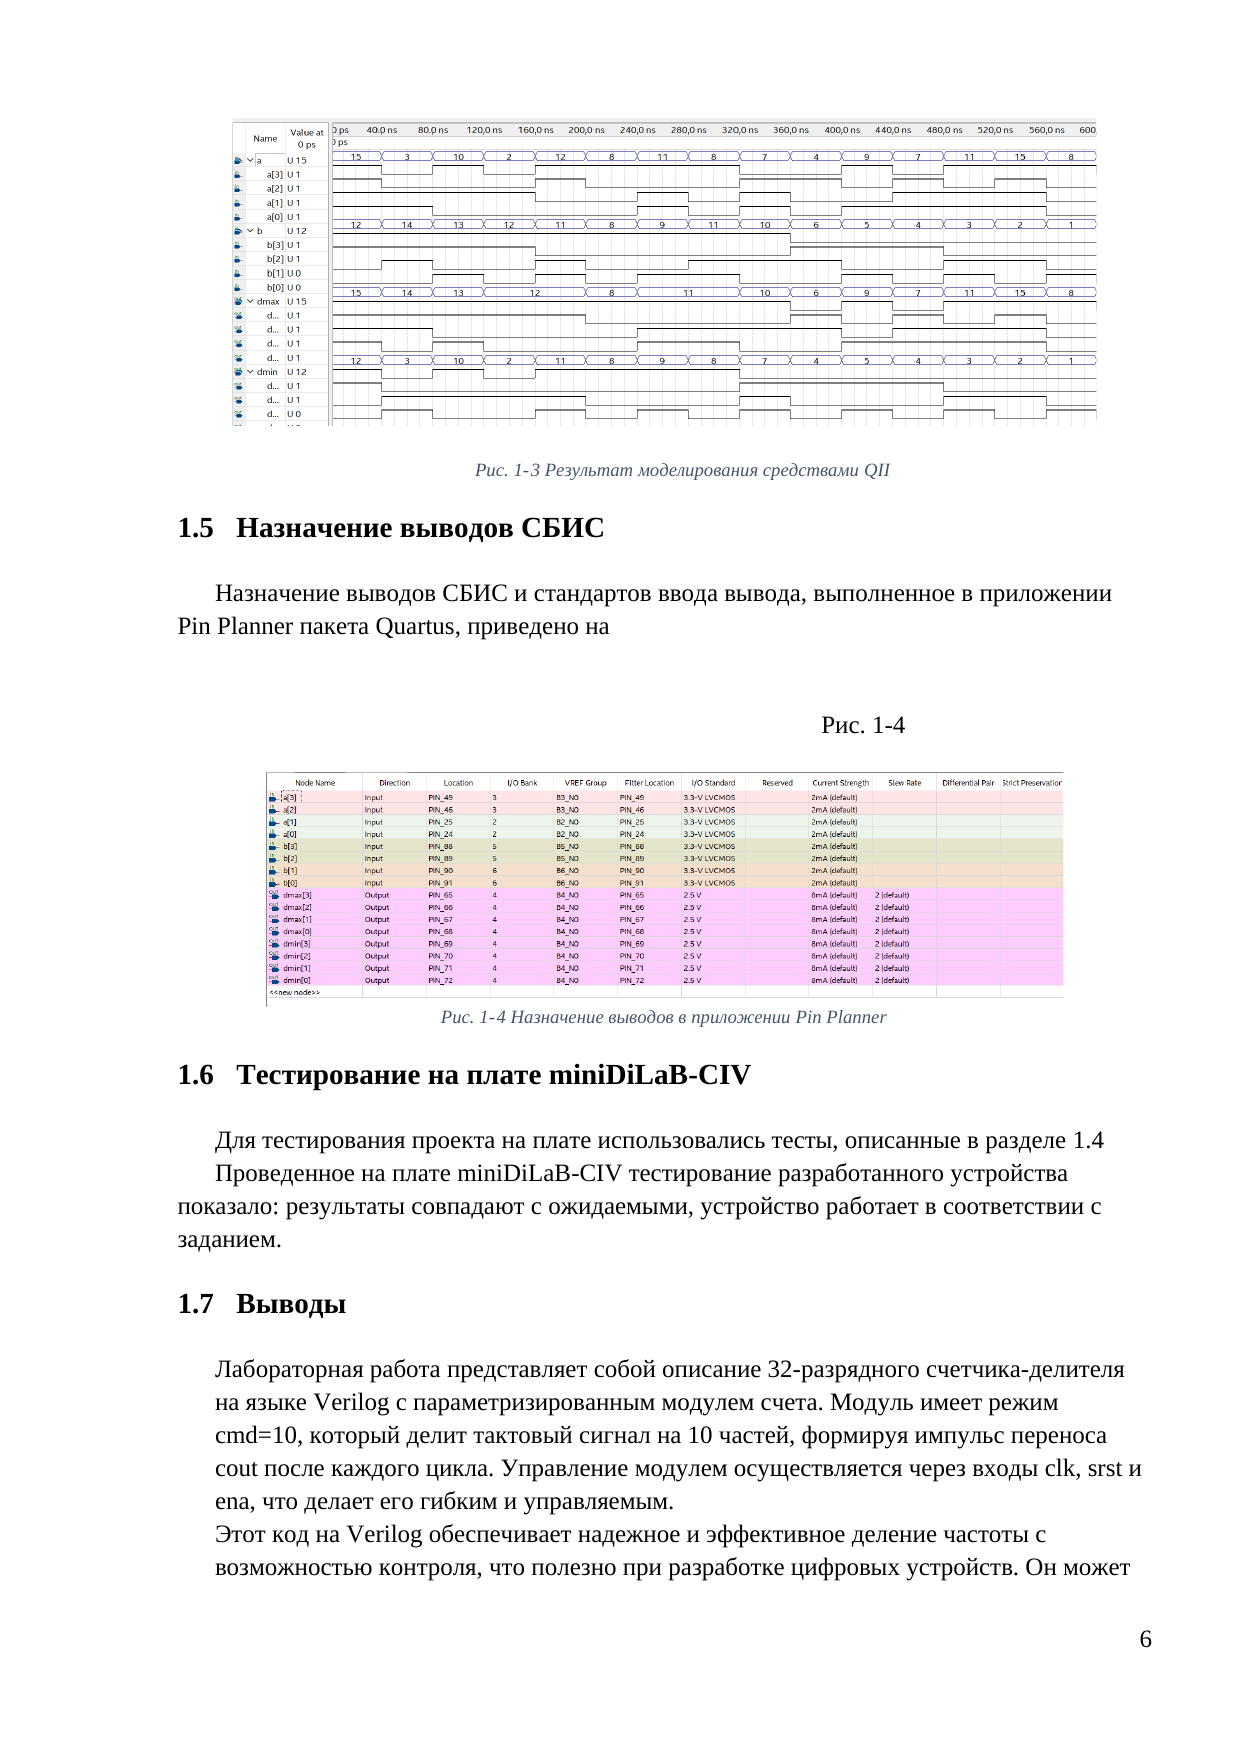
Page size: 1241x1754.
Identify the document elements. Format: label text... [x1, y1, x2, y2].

subtitle Тестирование на плате miniDiLaB-CIV [177, 1057, 1152, 1091]
text Назначение выводов СБИС и стандартов ввода вывода, выполненное в приложении Pin Planner пакета Quartus, приведено на Рис. 1-4 [177, 578, 1152, 738]
subtitle Назначение выводов СБИС [177, 510, 1152, 543]
picture [265, 772, 1064, 1007]
text Лабораторная работа представляет собой описание 32-разрядного счетчика-делителя на языке Verilog с параметризированным модулем счета. Модуль имеет режим cmd=10, который делит тактовый сигнал на 10 частей, формируя импульс переноса cout после каждого цикла. Управление модулем осуществляется через входы clk, srst и ena, что делает его гибким и управляемым. [215, 1354, 1152, 1514]
picture [232, 118, 1097, 426]
text Проведенное на плате miniDiLaB-CIV тестирование разработанного устройства показало: результаты совпадают с ожидаемыми, устройство работает в соответствии с заданием. [177, 1158, 1152, 1253]
subtitle Выводы [177, 1286, 1152, 1319]
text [215, 1519, 1152, 1581]
text Для тестирования проекта на плате использовались тесты, описанные в разделе 1.4 [177, 1125, 1152, 1153]
